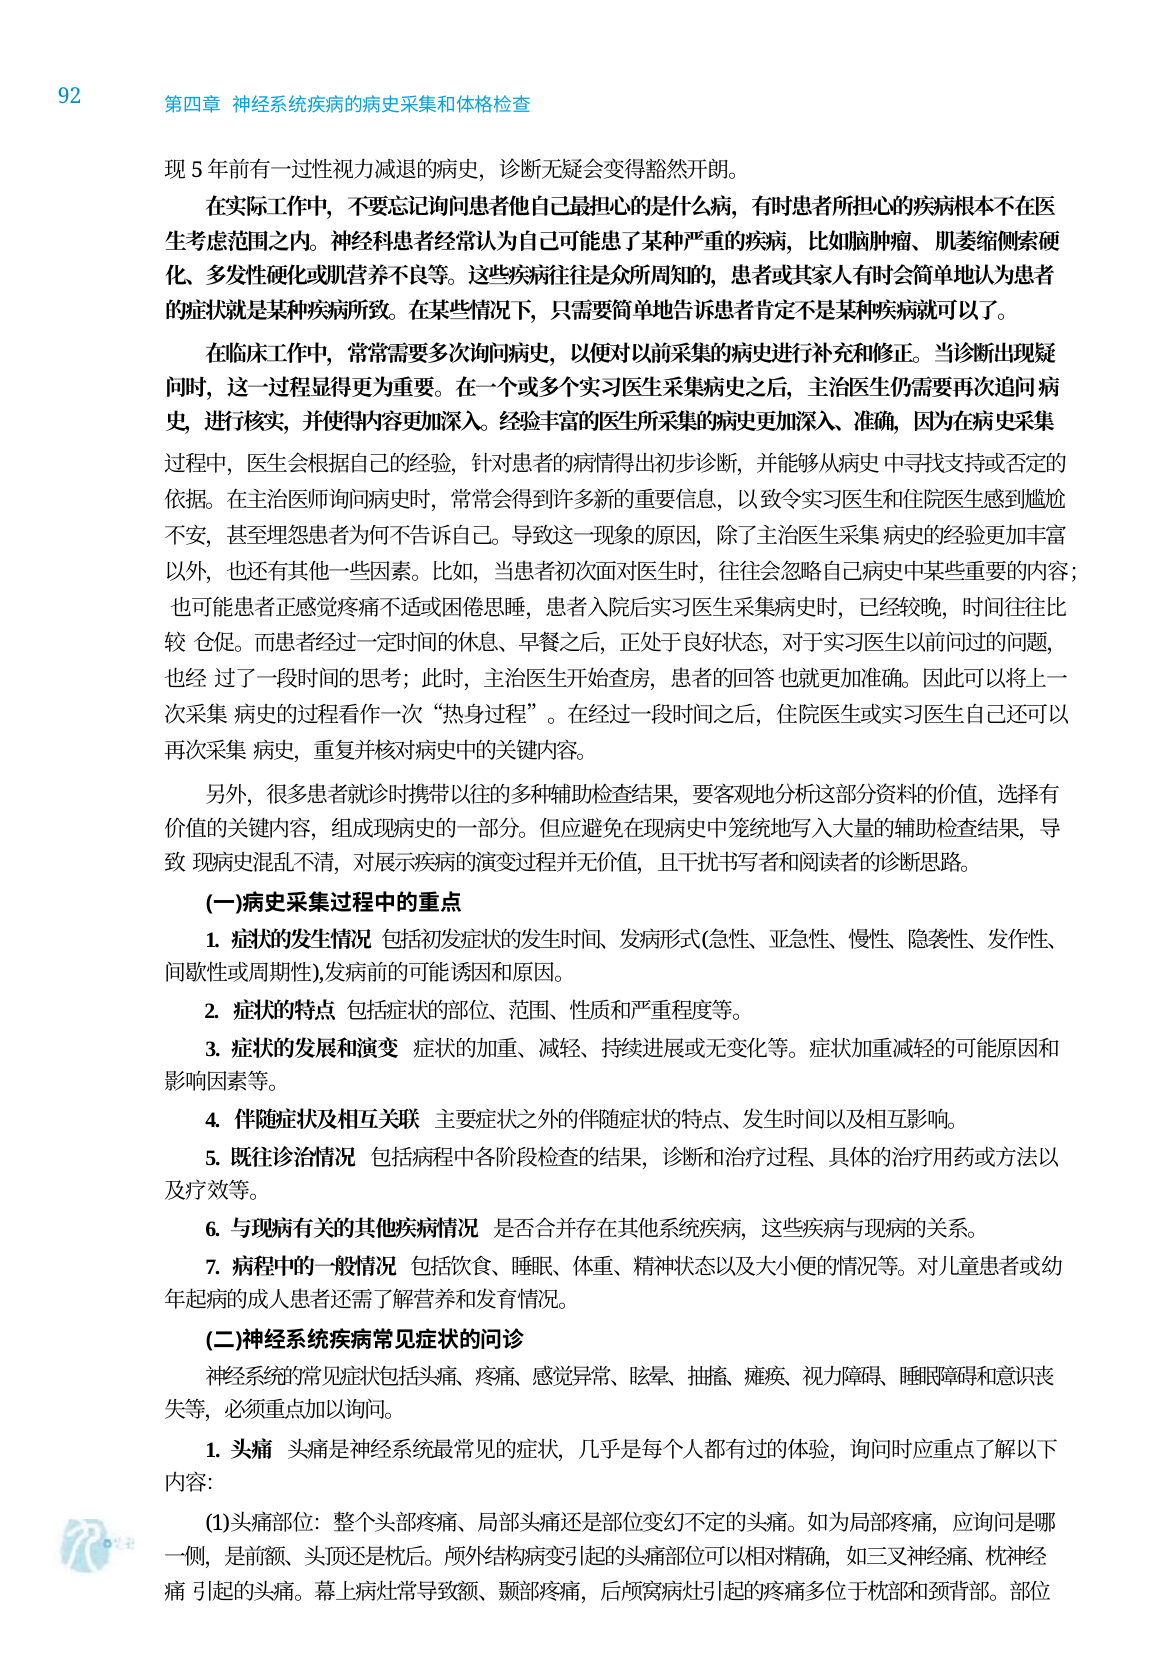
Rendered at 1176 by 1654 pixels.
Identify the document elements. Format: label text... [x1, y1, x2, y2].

text 过程中，医生会根据自己的经验，针对患者的病情得出初步诊断，并能够从病史中寻找支持或否定的 依据。在主治医师询问病史时，常常会得到许多新的重要信息，以致令实习医生和住院医生感到尴尬 不安，甚至埋怨患者为何不告诉自己。导致这一现象的原因，除了主治医生采集病史的经验更加丰富 以外，也还有其他一些因素。比如，当患者初次面对医生时，往往会忽略自己病史中某些重要的内容； 也可能患者正感觉疼痛不适或困倦思睡，患者入院后实习医生采集病史时，已经较晚，时间往往比较 仓促。而患者经过一定时间的休息、早餐之后，正处于良好状态，对于实习医生以前问过的问题，也经 过了一段时间的思考；此时，主治医生开始查房，患者的回答也就更加准确。因此可以将上一次采集 病史的过程看作一次“热身过程”。在经过一段时间之后，住院医生或实习医生自己还可以再次采集 病史，重复并核对病史中的关键内容。 [164, 446, 1069, 764]
picture [52, 1519, 135, 1576]
text 6. 与现病有关的其他疾病情况 是否合并存在其他系统疾病，这些疾病与现病的关系。 [205, 1213, 1069, 1242]
text (一)病史采集过程中的重点 [206, 887, 1069, 917]
text 4. 伴随症状及相互关联 主要症状之外的伴随症状的特点、发生时间以及相互影响。 [205, 1104, 1069, 1133]
text 在实际工作中，不要忘记询问患者他自己最担心的是什么病，有时患者所担心的疾病根本不在医 生考虑范围之内。神经科患者经常认为自己可能患了某种严重的疾病，比如脑肿瘤、肌萎缩侧索硬 化、多发性硬化或肌营养不良等。这些疾病往往是众所周知的，患者或其家人有时会简单地认为患者 的症状就是某种疾病所致。在某些情况下，只需要简单地告诉患者肯定不是某种疾病就可以了。 [165, 189, 1061, 324]
text 3. 症状的发展和演变 症状的加重、减轻、持续进展或无变化等。症状加重减轻的可能原因和 影响因素等。 [164, 1031, 1064, 1096]
text (二)神经系统疾病常见症状的问诊 [206, 1324, 1069, 1353]
text 另外，很多患者就诊时携带以往的多种辅助检查结果，要客观地分析这部分资料的价值，选择有 价值的关键内容，组成现病史的一部分。但应避免在现病史中笼统地写入大量的辅助检查结果，导致 现病史混乱不清，对展示疾病的演变过程并无价值，且干扰书写者和阅读者的诊断思路。 [164, 777, 1061, 877]
text 在临床工作中，常常需要多次询问病史，以便对以前采集的病史进行补充和修正。当诊断出现疑 问时，这一过程显得更为重要。在一个或多个实习医生采集病史之后，主治医生仍需要再次追问病 史，进行核实，并使得内容更加深入。经验丰富的医生所采集的病史更加深入、准确，因为在病史采集 [165, 336, 1062, 436]
text 7. 病程中的一般情况 包括饮食、睡眠、体重、精神状态以及大小便的情况等。对儿童患者或幼 年起病的成人患者还需了解营养和发育情况。 [164, 1249, 1064, 1313]
text 5. 既往诊治情况 包括病程中各阶段检查的结果，诊断和治疗过程、具体的治疗用药或方法以 及疗效等。 [164, 1140, 1062, 1204]
text (1)头痛部位：整个头部疼痛、局部头痛还是部位变幻不定的头痛。如为局部疼痛，应询问是哪 一侧，是前额、头顶还是枕后。颅外结构病变引起的头痛部位可以相对精确，如三叉神经痛、枕神经痛 引起的头痛。幕上病灶常导致额、颞部疼痛，后颅窝病灶引起的疼痛多位于枕部和颈背部。部位变幻 不定的疼痛高度提示良性病变。 [164, 1505, 1063, 1606]
picture [207, 104, 218, 108]
picture [331, 103, 335, 113]
text 第四章 神经系统疾病的病史采集和体格检查 [164, 91, 1069, 116]
text 2. 症状的特点 包括症状的部位、范围、性质和严重程度等。 [204, 995, 1069, 1024]
text 神经系统的常见症状包括头痛、疼痛、感觉异常、眩晕、抽搐、瘫痪、视力障碍、睡眠障碍和意识丧 失等，必须重点加以询问。 [164, 1359, 1059, 1424]
text 92 [57, 85, 154, 108]
text 现5年前有一过性视力减退的病史，诊断无疑会变得豁然开朗。 [164, 154, 1069, 183]
text 1. 症状的发生情况 包括初发症状的发生时间、发病形式(急性、亚急性、慢性、隐袭性、发作性、 间歇性或周期性),发病前的可能诱因和原因。 [164, 923, 1069, 987]
text 1. 头痛 头痛是神经系统最常见的症状，几乎是每个人都有过的体验，询问时应重点了解以下 内容： [164, 1432, 1060, 1497]
picture [368, 103, 372, 113]
